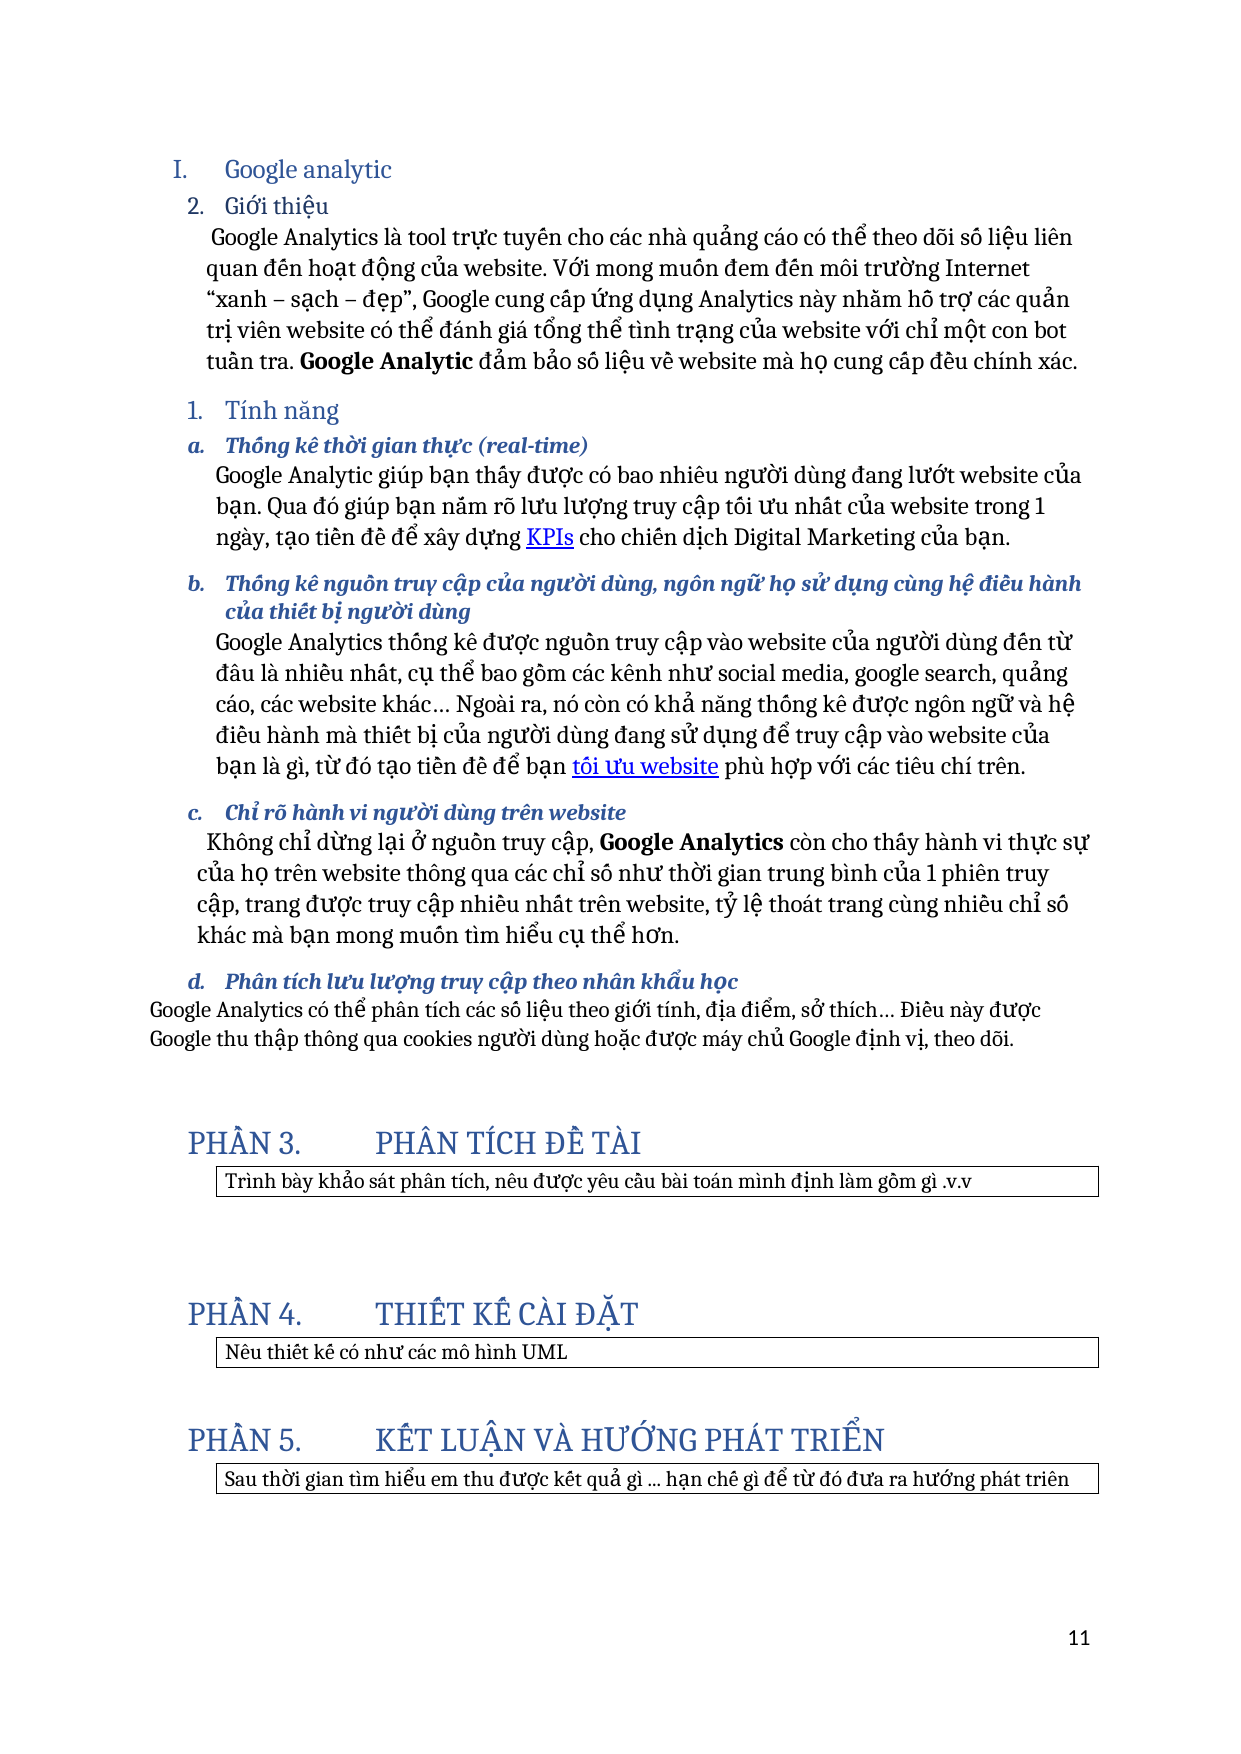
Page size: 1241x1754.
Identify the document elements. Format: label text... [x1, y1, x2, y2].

text Google Analytics có thể phân tích các số liệu theo giới tính, địa điểm, sở thích… Điều này được Google thu thập thông qua cookies người dùng hoặc được máy chủ Google định vị, theo dõi. [150, 997, 1090, 1052]
subtitle KẾT LUẬN VÀ HƯỚNG PHÁT TRIỂN [187, 1422, 1090, 1460]
list Trình bày khảo sát phân tích, nêu được yêu cầu bài toán mình định làm gồm gì .v.v [217, 1167, 1098, 1196]
text Google Analytics là tool trực tuyến cho các nhà quảng cáo có thể theo dõi số liệu liên quan đến hoạt động của website. Với mong muốn đem đến môi trường Internet “xanh – sạch – đẹp”, Google cung cấp ứng dụng Analytics này nhằm hỗ trợ các quản trị viên website có thể đánh giá tổng thể tình trạng của website với chỉ một con bot tuần tra. Google Analytic đảm bảo số liệu về website mà họ cung cấp đều chính xác. [206, 223, 1090, 376]
text Google Analytic giúp bạn thấy được có bao nhiêu người dùng đang lướt website của bạn. Qua đó giúp bạn nắm rõ lưu lượng truy cập tối ưu nhất của website trong 1 ngày, tạo tiền đề để xây dựng KPIs cho chiến dịch Digital Marketing của bạn. [216, 461, 1090, 552]
subtitle THIẾT KẾ CÀI ĐẶT [187, 1296, 1090, 1334]
subtitle Thống kê thời gian thực (real-time) [187, 432, 1090, 459]
text Google Analytics thống kê được nguồn truy cập vào website của người dùng đến từ đâu là nhiều nhất, cụ thể bao gồm các kênh như social media, google search, quảng cáo, các website khác… Ngoài ra, nó còn có khả năng thống kê được ngôn ngữ và hệ điều hành mà thiết bị của người dùng đang sử dụng để truy cập vào website của bạn là gì, từ đó tạo tiền đề để bạn tối ưu website phù hợp với các tiêu chí trên. [216, 628, 1090, 781]
list Nêu thiết kế có như các mô hình UML [217, 1338, 1098, 1367]
subtitle Giới thiệu [187, 192, 1090, 221]
subtitle Thống kê nguồn truy cập của người dùng, ngôn ngữ họ sử dụng cùng hệ điều hành của thiết bị người dùng [187, 571, 1090, 626]
list Sau thời gian tìm hiểu em thu được kết quả gì ... hạn chế gì để từ đó đưa ra hướng phát triên [217, 1464, 1098, 1493]
subtitle Google analytic [187, 154, 1090, 185]
subtitle Phân tích lưu lượng truy cập theo nhân khẩu học [187, 969, 1090, 995]
subtitle PHÂN TÍCH ĐỀ TÀI [187, 1124, 1090, 1162]
text Không chỉ dừng lại ở nguồn truy cập, Google Analytics còn cho thấy hành vi thực sự của họ trên website thông qua các chỉ số như thời gian trung bình của 1 phiên truy cập, trang được truy cập nhiều nhất trên website, tỷ lệ thoát trang cùng nhiều chỉ số khác mà bạn mong muốn tìm hiểu cụ thể hơn. [197, 828, 1090, 950]
subtitle Chỉ rõ hành vi người dùng trên website [187, 799, 1090, 826]
subtitle Tính năng [187, 395, 1090, 426]
